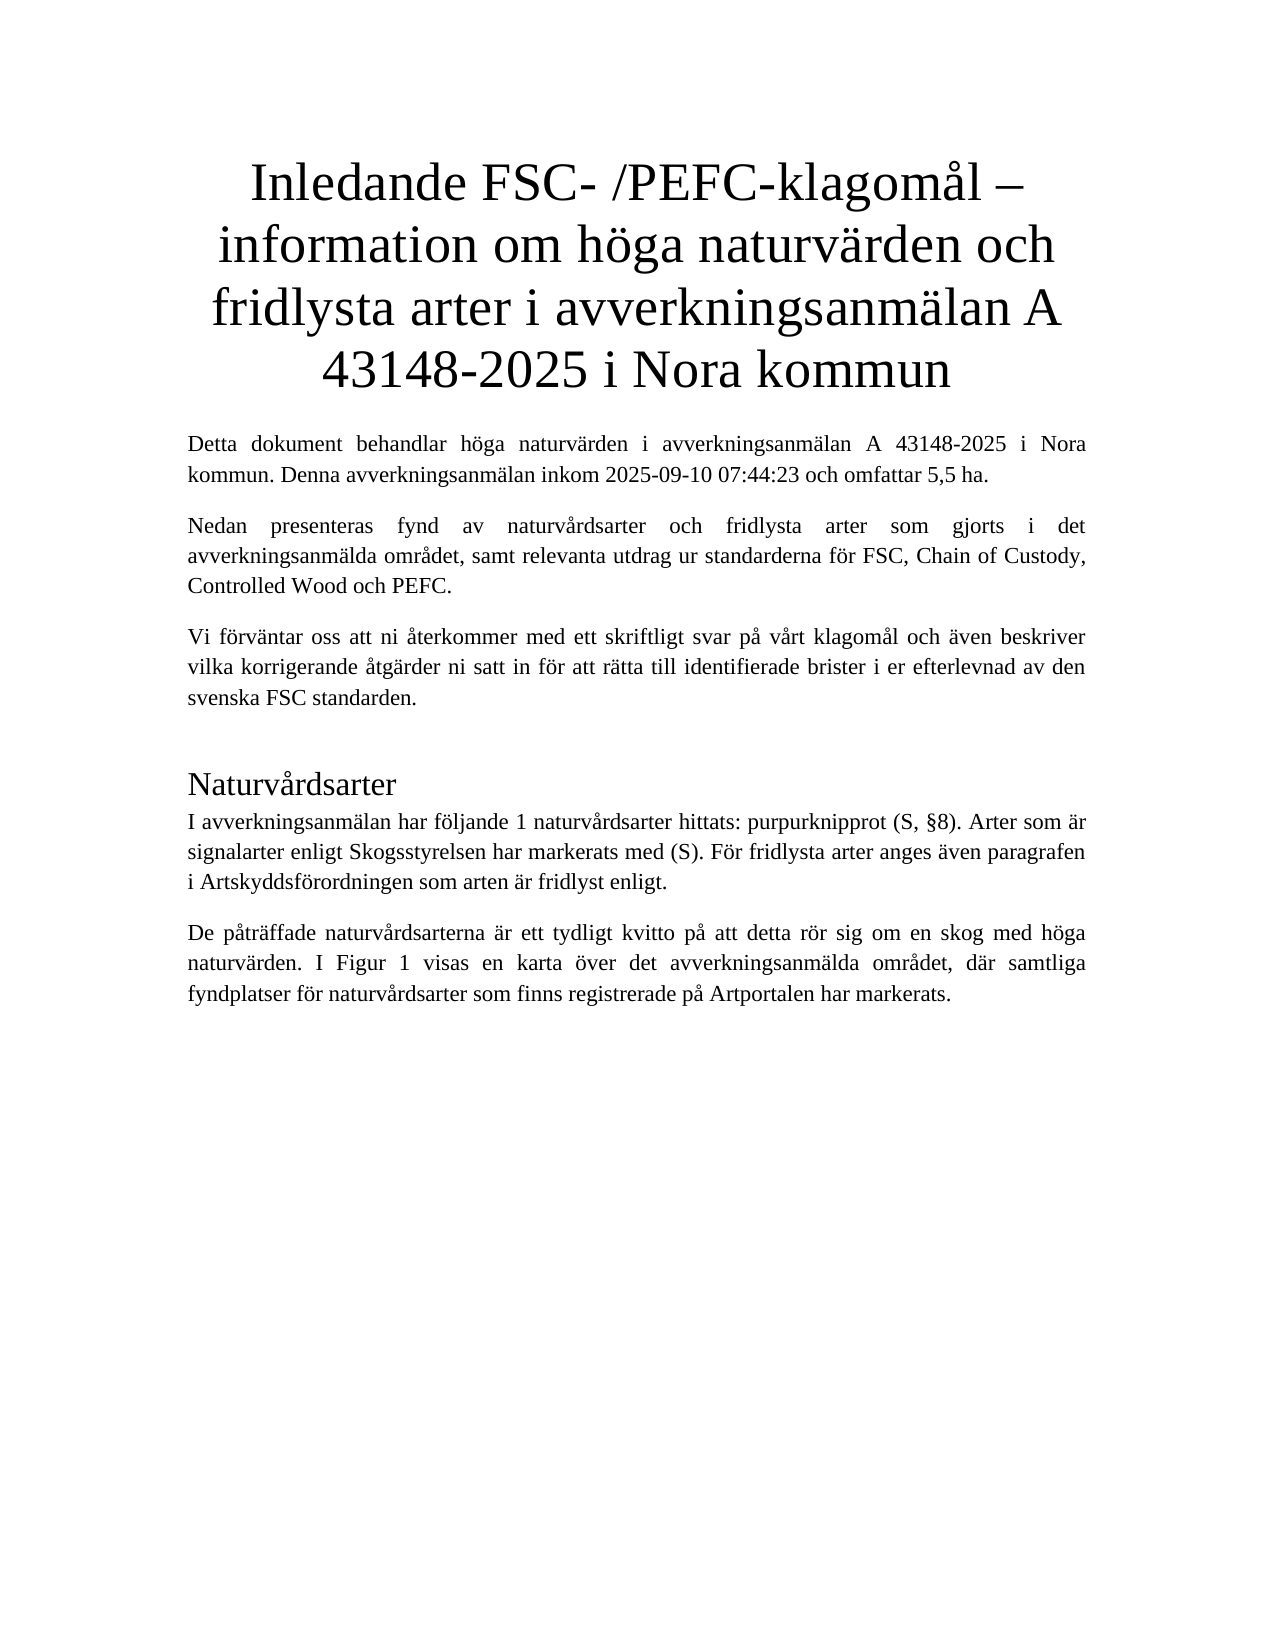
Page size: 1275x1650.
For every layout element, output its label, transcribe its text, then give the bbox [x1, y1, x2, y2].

text I avverkningsanmälan har följande 1 naturvårdsarter hittats: purpurknipprot (S, §8). Arter som är signalarter enligt Skogsstyrelsen har markerats med (S). För fridlysta arter anges även paragrafen i Artskyddsförordningen som arten är fridlyst enligt. [187, 808, 1087, 894]
text Vi förväntar oss att ni återkommer med ett skriftligt svar på vårt klagomål och även beskriver vilka korrigerande åtgärder ni satt in för att rätta till identifierade brister i er efterlevnad av den svenska FSC standarden. [187, 623, 1087, 710]
subtitle Naturvårdsarter [187, 764, 1087, 802]
text De påträffade naturvårdsarterna är ett tydligt kvitto på att detta rör sig om en skog med höga naturvärden. I Figur 1 visas en karta över det avverkningsanmälda området, där samtliga fyndplatser för naturvårdsarter som finns registrerade på Artportalen har markerats. [187, 919, 1087, 1006]
text Detta dokument behandlar höga naturvärden i avverkningsanmälan A 43148-2025 i Nora kommun. Denna avverkningsanmälan inkom 2025-09-10 07:44:23 och omfattar 5,5 ha. [187, 430, 1087, 487]
title Inledande FSC- /PEFC-klagomål – information om höga naturvärden och fridlysta arter i avverkningsanmälan A 43148-2025 i Nora kommun [187, 150, 1087, 399]
text Nedan presenteras fynd av naturvårdsarter och fridlysta arter som gjorts i det avverkningsanmälda området, samt relevanta utdrag ur standarderna för FSC, Chain of Custody, Controlled Wood och PEFC. [187, 512, 1087, 598]
